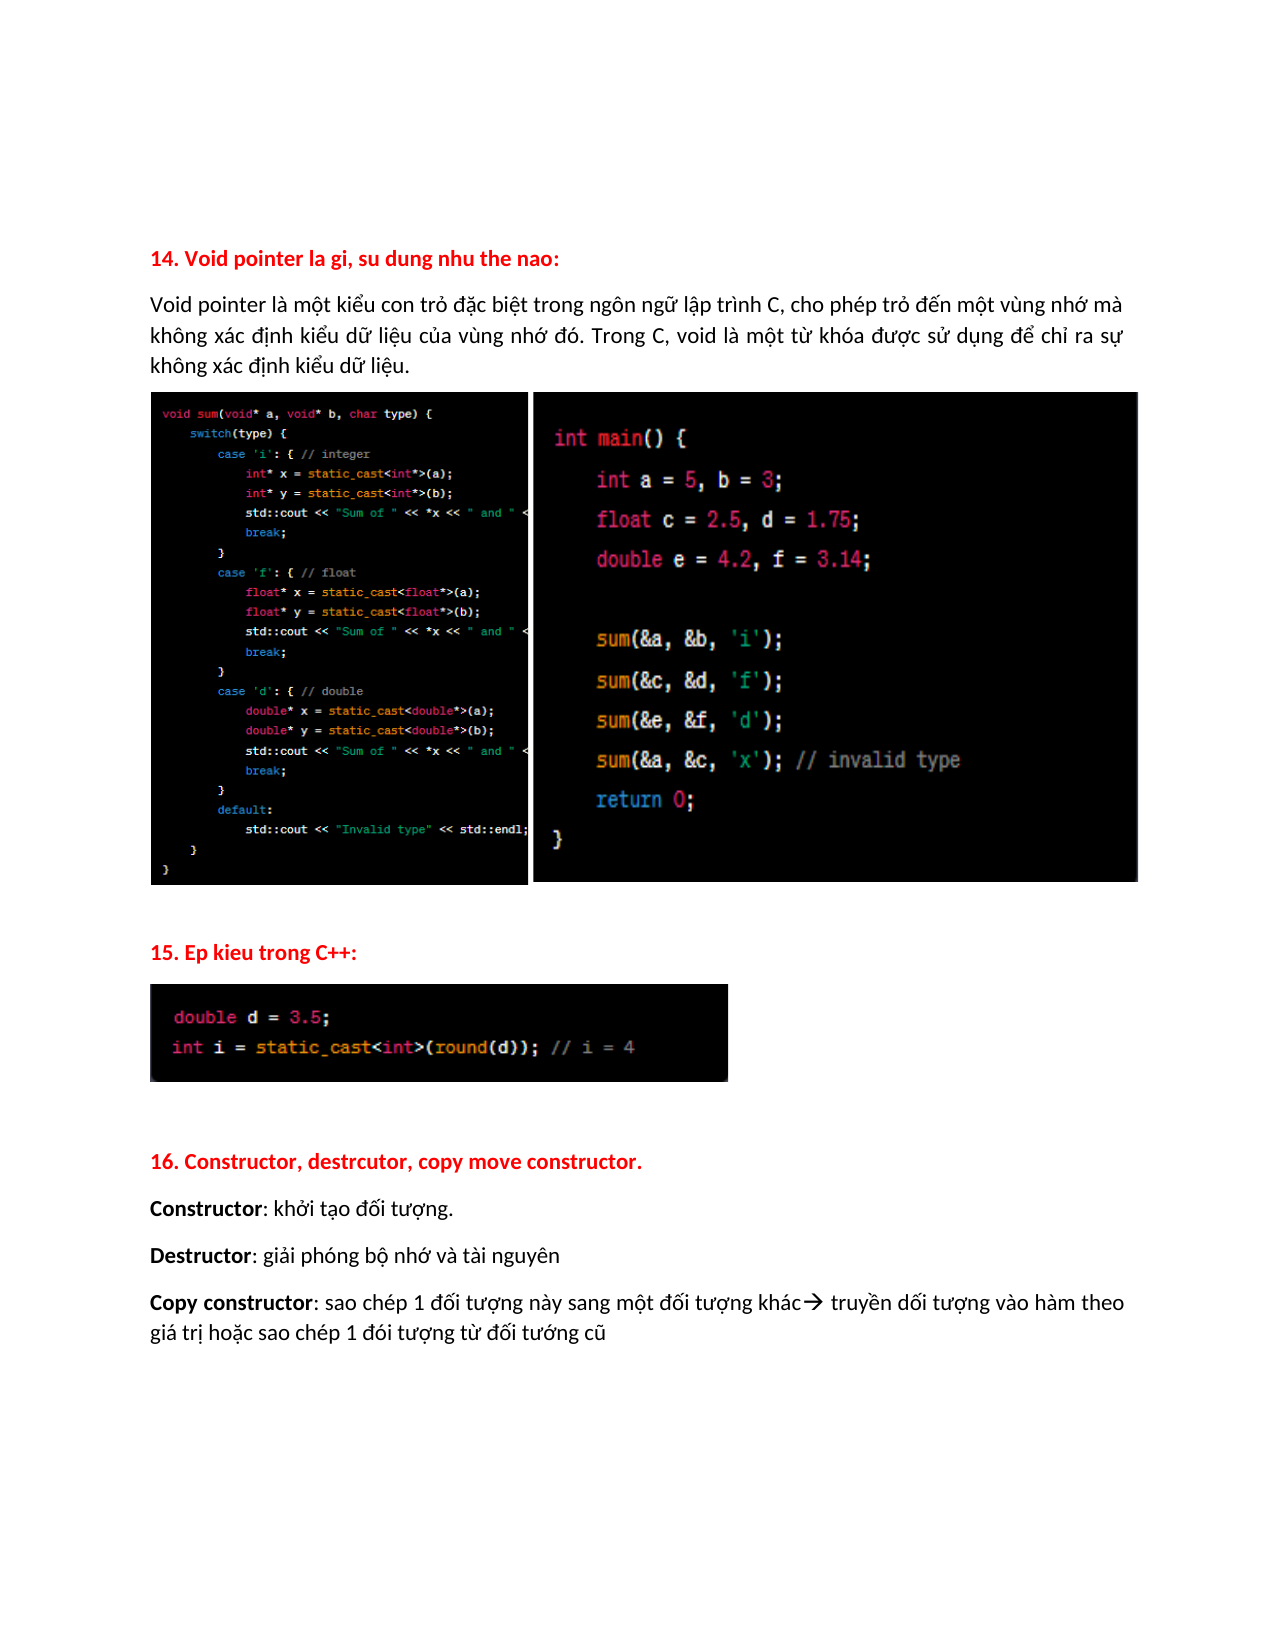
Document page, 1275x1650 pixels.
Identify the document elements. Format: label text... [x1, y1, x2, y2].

picture [150, 984, 729, 1082]
text Destructor: giải phóng bộ nhớ và tài nguyên [150, 1241, 1125, 1269]
text Constructor: khởi tạo đối tượng. [150, 1194, 1125, 1222]
picture [531, 392, 1138, 879]
picture [150, 392, 528, 884]
text 14. Void pointer la gi, su dung nhu the nao: [150, 244, 1125, 272]
text Void pointer là một kiểu con trỏ đặc biệt trong ngôn ngữ lập trình C, cho phép trỏ đến một vùng nhớ mà không xác định kiểu dữ liệu của vùng nhớ đó. Trong C, void là một từ khóa được sử dụng để chỉ ra sự không xác định kiểu dữ liệu. [150, 291, 1125, 379]
text Copy constructor: sao chép 1 đối tượng này sang một đối tượng khác truyền dối tượng vào hàm theo giá trị hoặc sao chép 1 đói tượng từ đối tướng cũ [150, 1288, 1125, 1346]
text 16. Constructor, destrcutor, copy move constructor. [150, 1147, 1125, 1175]
